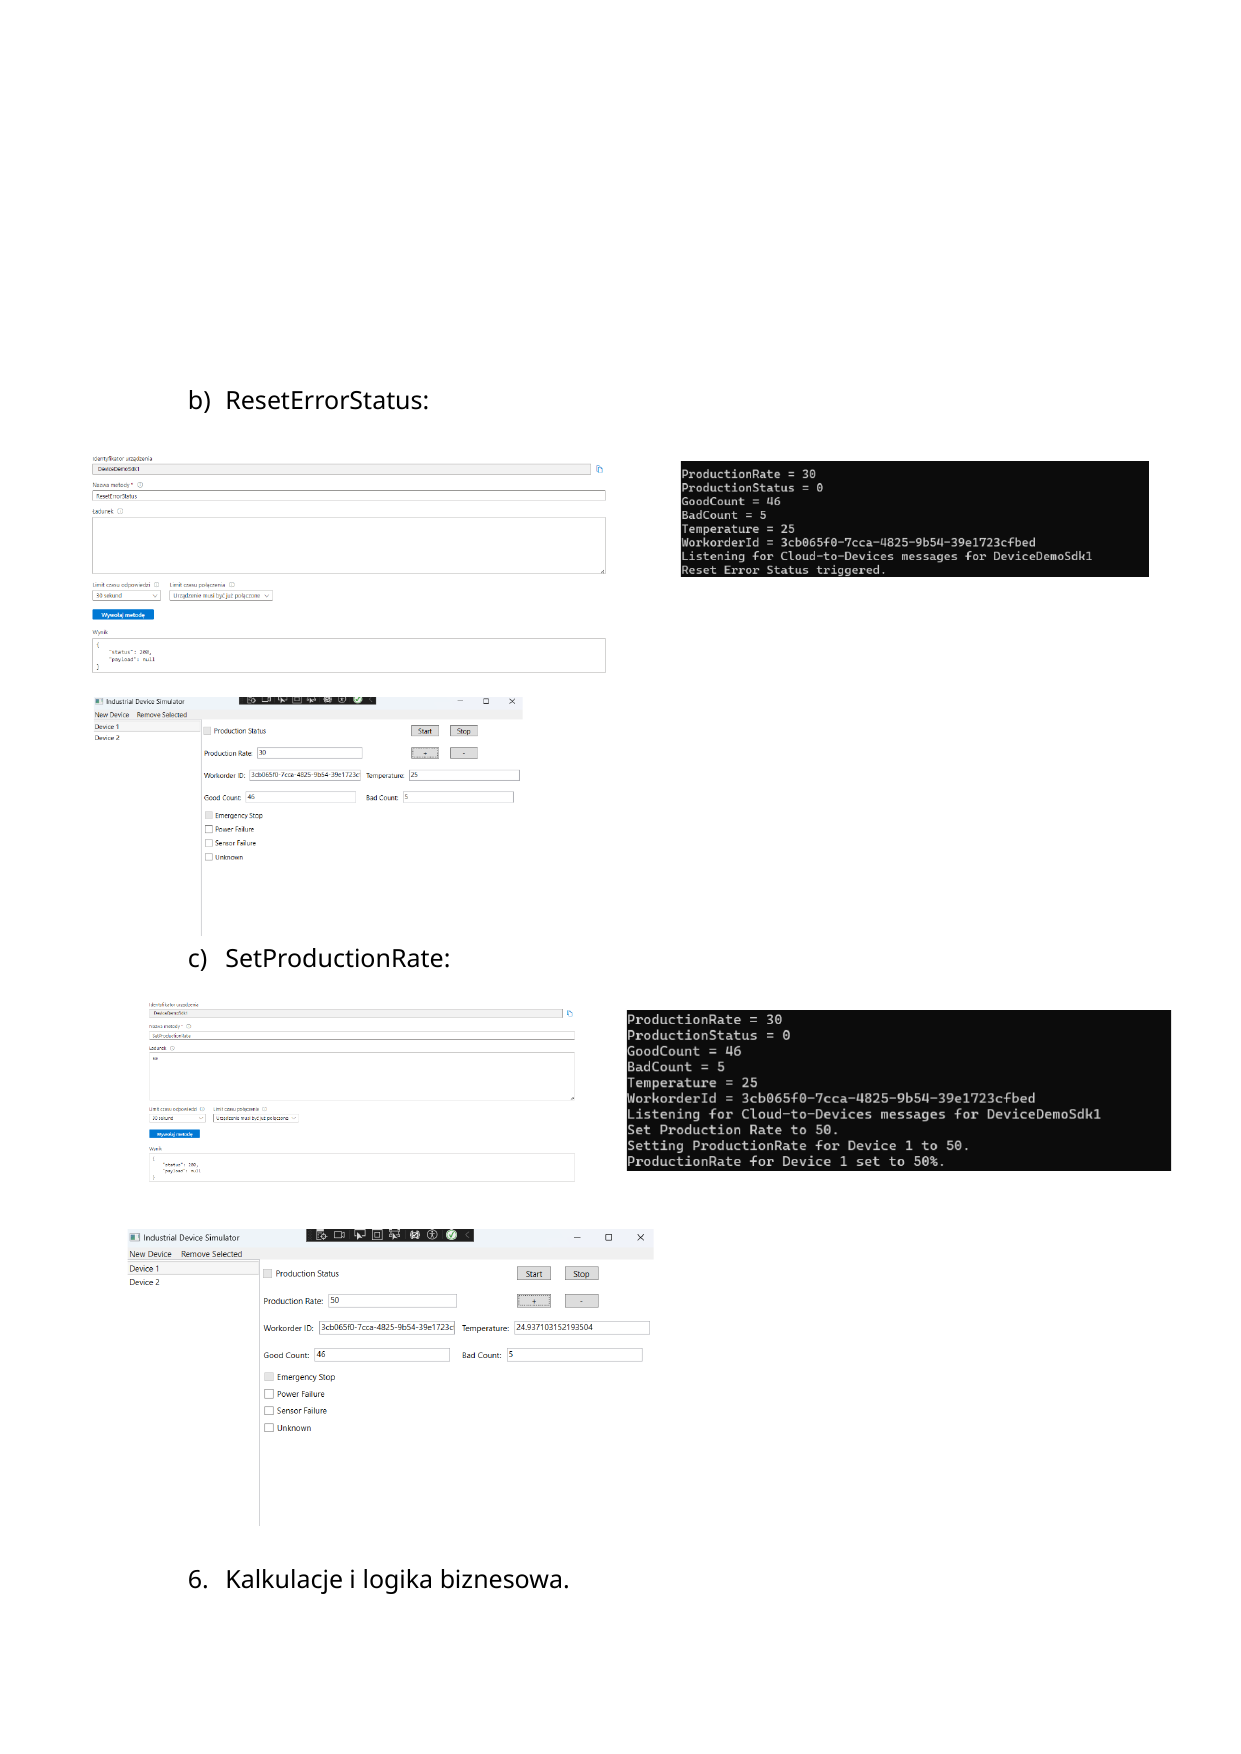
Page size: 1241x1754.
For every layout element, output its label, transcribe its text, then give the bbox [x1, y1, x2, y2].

list ResetErrorStatus: [188, 383, 1093, 417]
picture [127, 1229, 654, 1526]
picture [680, 461, 1149, 577]
list SetProductionRate: [188, 941, 1093, 975]
picture [90, 455, 651, 936]
picture [147, 998, 608, 1201]
picture [626, 1010, 1172, 1171]
list Kalkulacje i logika biznesowa. [188, 1562, 1093, 1596]
